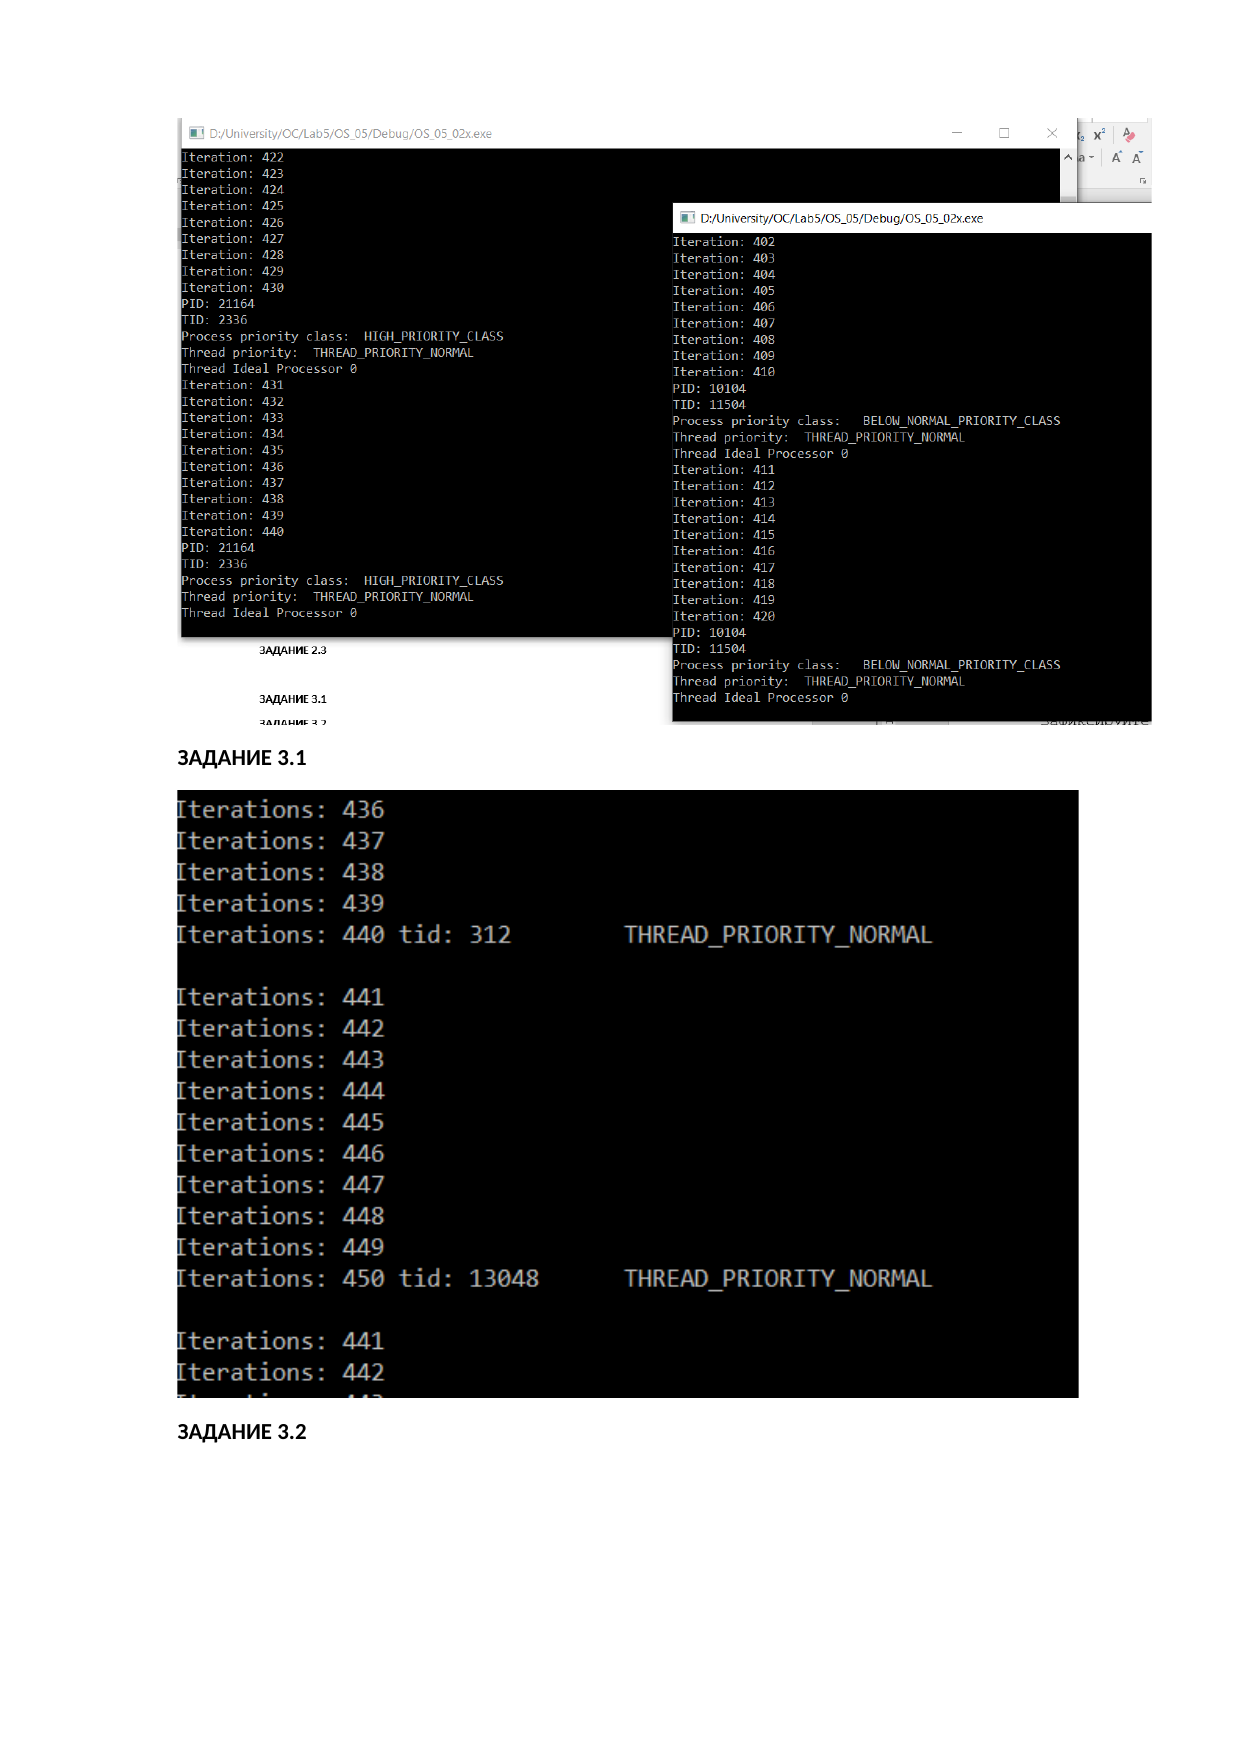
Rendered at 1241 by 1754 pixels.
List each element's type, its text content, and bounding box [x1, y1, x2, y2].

picture [177, 790, 1079, 1398]
text ЗАДАНИЕ 3.1 [177, 743, 1152, 771]
text ЗАДАНИЕ 3.2 [177, 1417, 1152, 1445]
picture [177, 118, 1152, 725]
